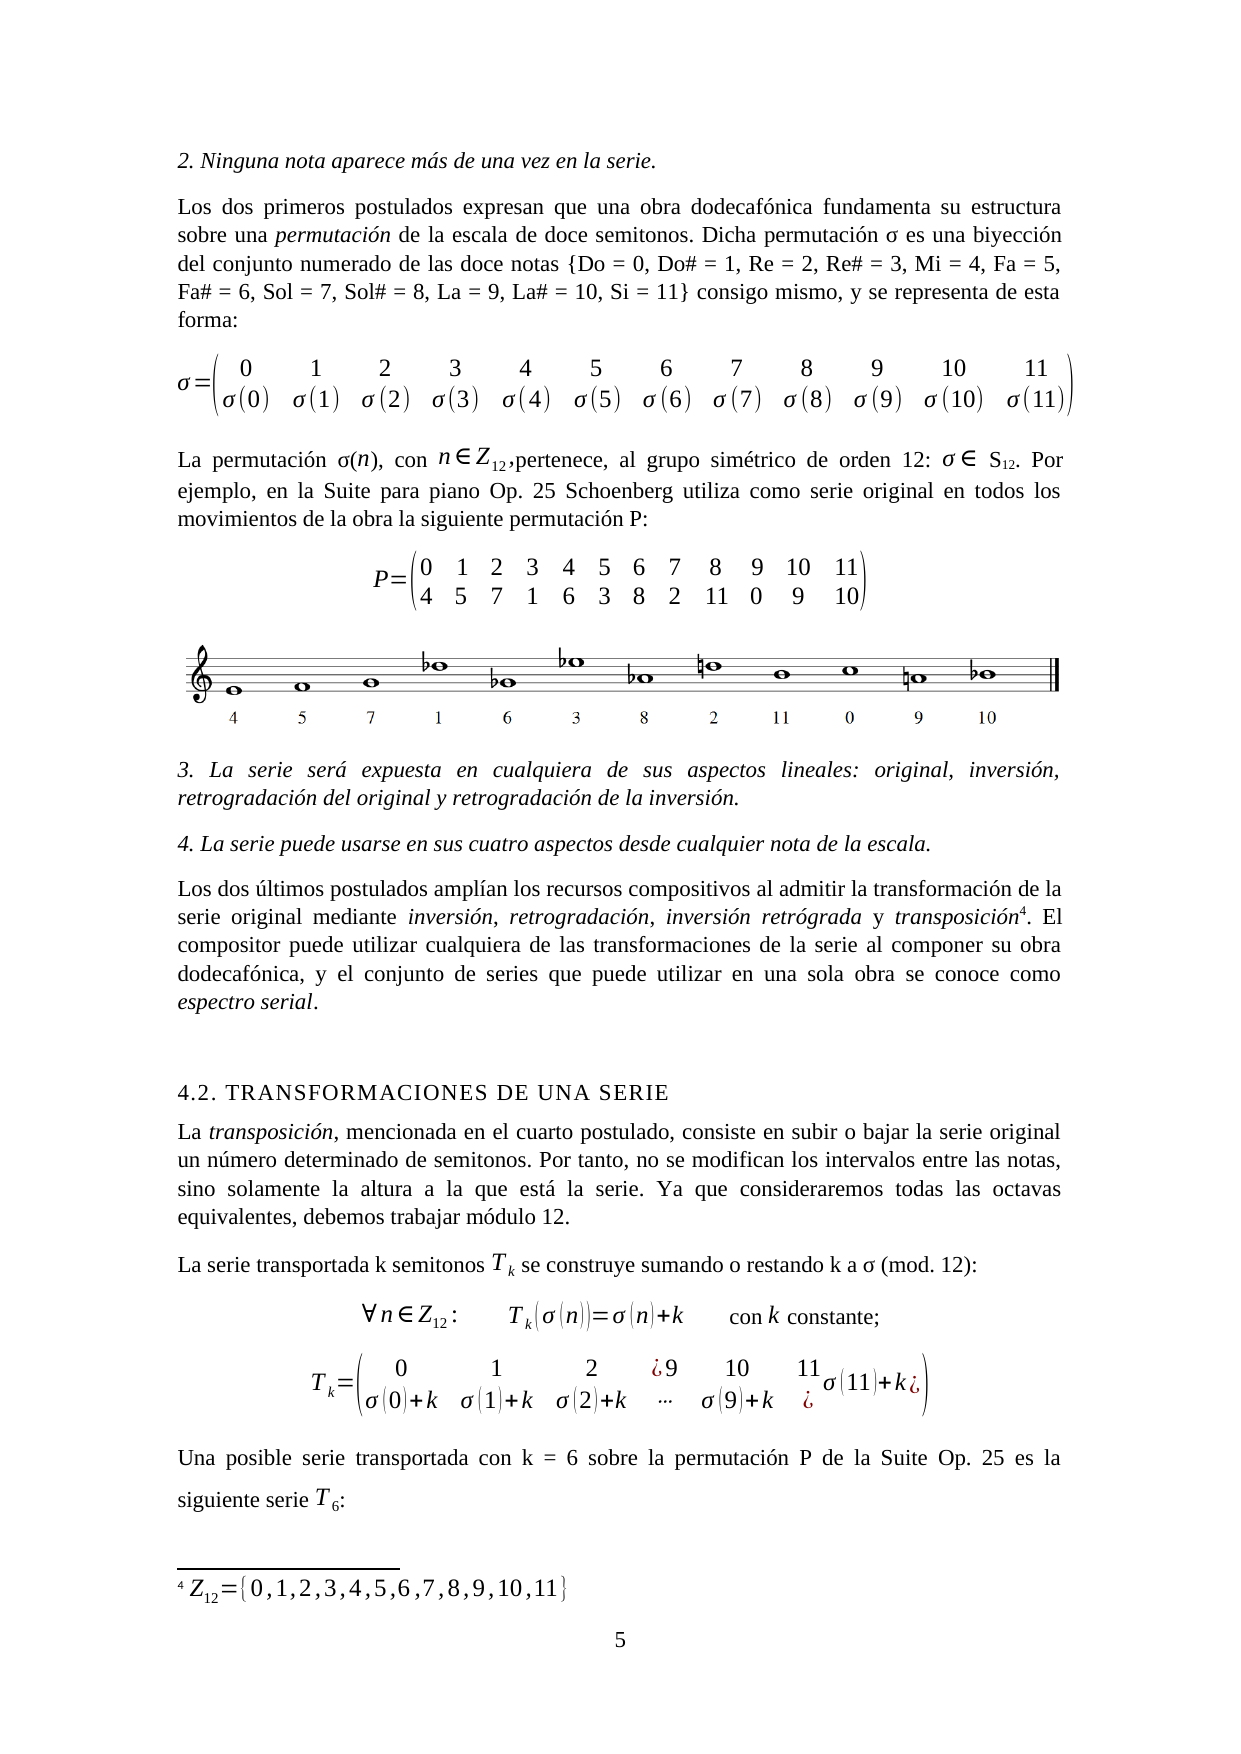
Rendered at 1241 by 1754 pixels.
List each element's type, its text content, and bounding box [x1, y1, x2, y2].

text Una posible serie transportada con k = 6 sobre la permutación P de la Suite Op. 25 es la siguiente serie : [177, 1444, 1063, 1515]
text 4. La serie puede usarse en sus cuatro aspectos desde cualquier nota de la escala. [177, 829, 1063, 856]
text La permutación σ(), con pertenece, al grupo simétrico de orden 12: S12. Por ejemplo, en la Suite para piano Op. 25 Schoenberg utiliza como serie original en todos los movimientos de la obra la siguiente permutación P: [177, 443, 1063, 531]
text con constante; [177, 1299, 1063, 1333]
text 3. La serie será expuesta en cualquiera de sus aspectos lineales: original, inversión, retrogradación del original y retrogradación de la inversión. [177, 756, 1063, 811]
text 2. Ninguna nota aparece más de una vez en la serie. [177, 148, 1063, 174]
text La serie transportada k semitonos se construye sumando o restando k a σ (mod. 12): [177, 1248, 1063, 1280]
text La transposición, mencionada en el cuarto postulado, consiste en subir o bajar la serie original un número determinado de semitonos. Por tanto, no se modifican los intervalos entre las notas, sino solamente la altura a la que está la serie. Ya que consideraremos todas las octavas equivalentes, debemos trabajar módulo 12. [177, 1118, 1063, 1230]
picture [177, 639, 1063, 731]
text Los dos primeros postulados expresan que una obra dodecafónica fundamenta su estructura sobre una permutación de la escala de doce semitonos. Dicha permutación σ es una biyección del conjunto numerado de las doce notas {Do = 0, Do# = 1, Re = 2, Re# = 3, Mi = 4, Fa = 5, Fa# = 6, Sol = 7, Sol# = 8, La = 9, La# = 10, Si = 11} consigo mismo, y se representa de esta forma: [177, 193, 1063, 333]
subtitle 4.2. TRANSFORMACIONES DE UNA SERIE [177, 1079, 1063, 1105]
text Los dos últimos postulados amplían los recursos compositivos al admitir la transformación de la serie original mediante inversión, retrogradación, inversión retrógrada y transposición. El compositor puede utilizar cualquiera de las transformaciones de la serie al componer su obra dodecafónica, y el conjunto de series que puede utilizar en una sola obra se conoce como espectro serial. [177, 875, 1063, 1015]
